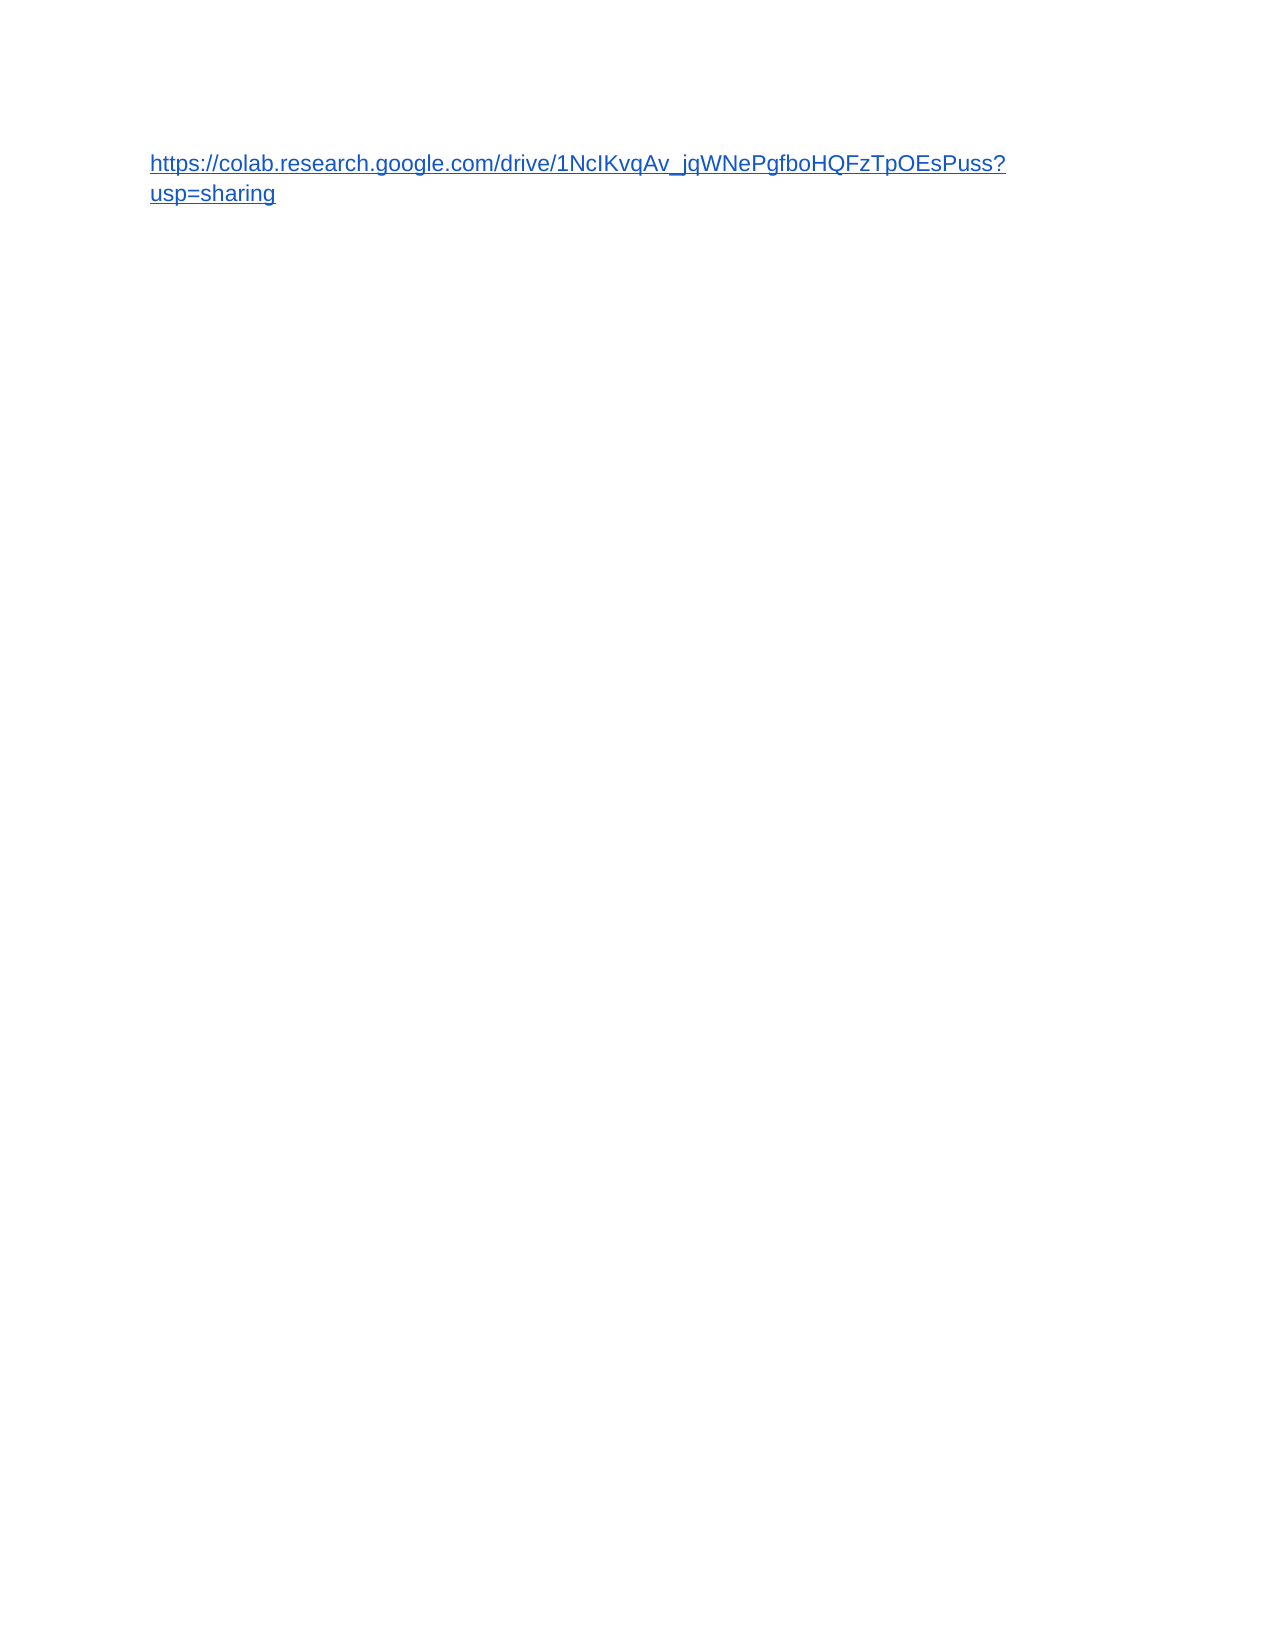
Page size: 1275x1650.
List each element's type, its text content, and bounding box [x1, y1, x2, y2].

text https://colab.research.google.com/drive/1NcIKvqAv_jqWNePgfboHQFzTpOEsPuss?usp=sharing [150, 150, 1125, 207]
